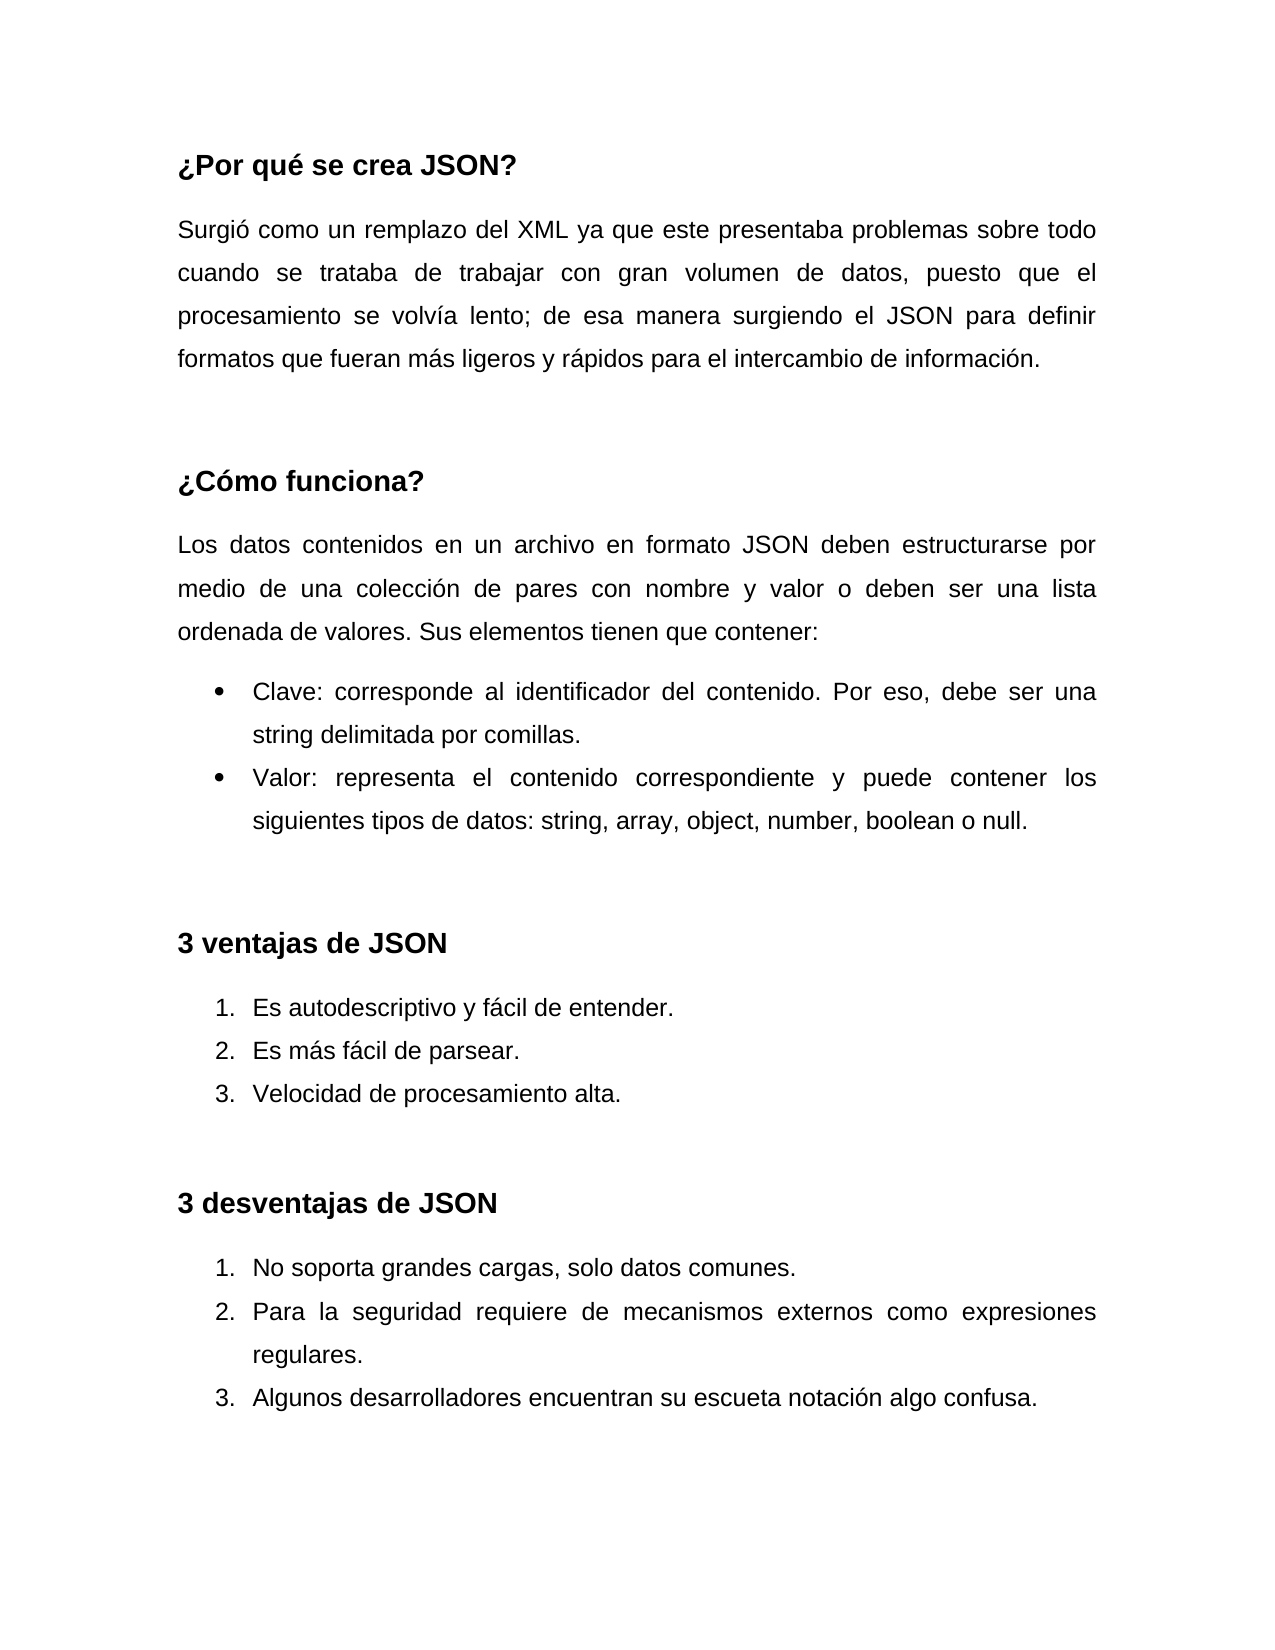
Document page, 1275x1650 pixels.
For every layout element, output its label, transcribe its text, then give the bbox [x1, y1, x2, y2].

list Valor: representa el contenido correspondiente y puede contener los siguientes tipos de datos: string, array, object, number, boolean o null. [215, 763, 1098, 835]
list Velocidad de procesamiento alta. [215, 1079, 1098, 1108]
list Es autodescriptivo y fácil de entender. [215, 993, 1098, 1021]
list Para la seguridad requiere de mecanismos externos como expresiones regulares. [215, 1297, 1098, 1368]
text Los datos contenidos en un archivo en formato JSON deben estructurarse por medio de una colección de pares con nombre y valor o deben ser una lista ordenada de valores. Sus elementos tienen que contener: [177, 531, 1098, 646]
list Clave: corresponde al identificador del contenido. Por eso, debe ser una string delimitada por comillas. [215, 677, 1098, 748]
list Algunos desarrolladores encuentran su escueta notación algo confusa. [215, 1383, 1098, 1412]
text 3 ventajas de JSON [177, 926, 1098, 959]
list Es más fácil de parsear. [215, 1036, 1098, 1064]
text 3 desventajas de JSON [177, 1186, 1098, 1220]
text ¿Cómo funciona? [177, 463, 1098, 497]
list No soporta grandes cargas, solo datos comunes. [215, 1253, 1098, 1282]
text ¿Por qué se crea JSON? [177, 148, 1098, 181]
text Surgió como un remplazo del XML ya que este presentaba problemas sobre todo cuando se trataba de trabajar con gran volumen de datos, puesto que el procesamiento se volvía lento; de esa manera surgiendo el JSON para definir formatos que fueran más ligeros y rápidos para el intercambio de información. [177, 214, 1098, 373]
